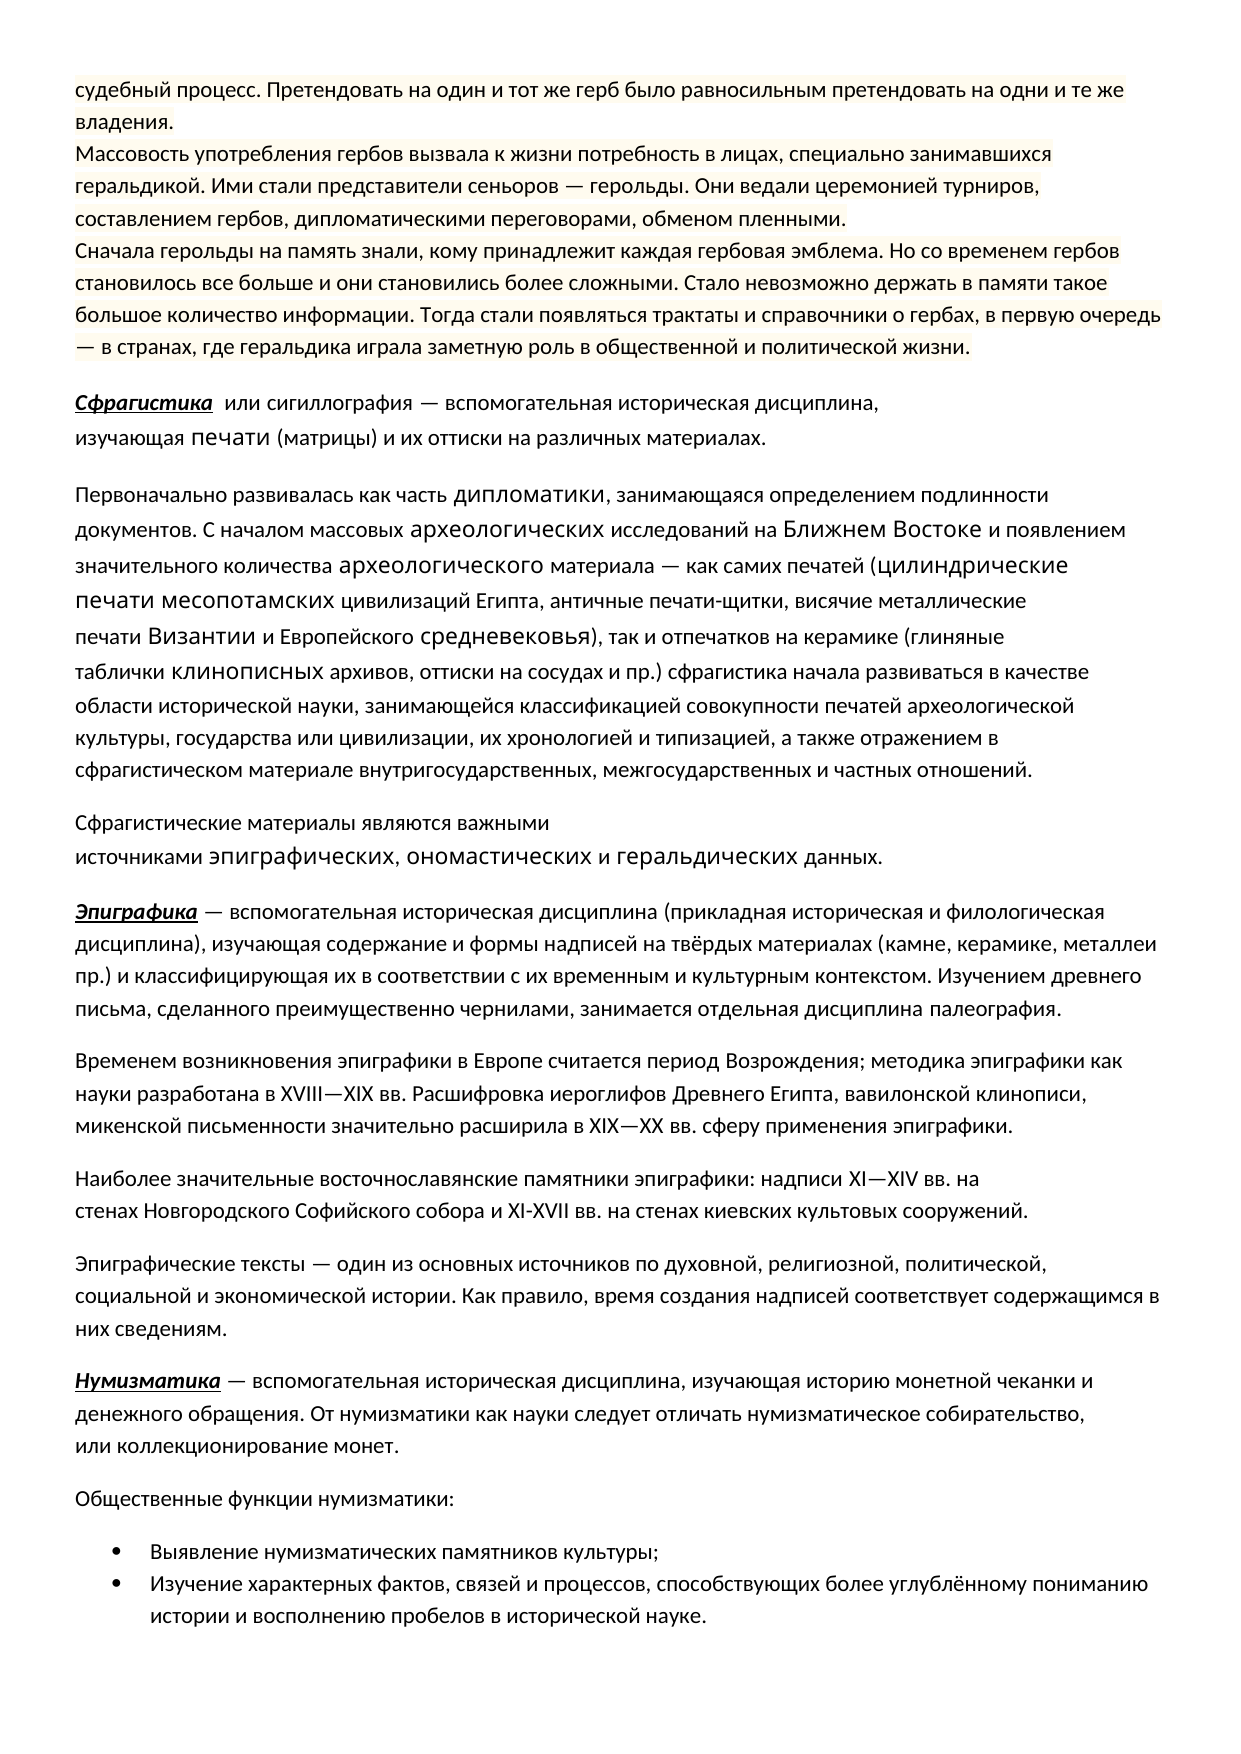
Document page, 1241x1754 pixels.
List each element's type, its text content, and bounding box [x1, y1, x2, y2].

text Нумизматика — вспомогательная историческая дисциплина, изучающая историю монетной чеканки и денежного обращения. От нумизматики как науки следует отличать нумизматическое собирательство, или коллекционирование монет. [75, 1367, 1168, 1459]
text Эпиграфические тексты — один из основных источников по духовной, религиозной, политической, социальной и экономической истории. Как правило, время создания надписей соответствует содержащимся в них сведениям. [75, 1249, 1168, 1342]
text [75, 75, 1168, 361]
text Эпиграфика — вспомогательная историческая дисциплина (прикладная историческая и филологическая дисциплина), изучающая содержание и формы надписей на твёрдых материалах (камне, керамике, металлеи пр.) и классифицирующая их в соответствии с их временным и культурным контекстом. Изучением древнего письма, сделанного преимущественно чернилами, занимается отдельная дисциплина палеография. [75, 897, 1168, 1022]
text Временем возникновения эпиграфики в Европе считается период Возрождения; методика эпиграфики как науки разработана в XVIII—XIX вв. Расшифровка иероглифов Древнего Египта, вавилонской клинописи, микенской письменности значительно расширила в XIX—XX вв. сферу применения эпиграфики. [75, 1047, 1168, 1139]
text Наиболее значительные восточнославянские памятники эпиграфики: надписи XI—XIV вв. на стенах Новгородского Софийского собора и XI-XVII вв. на стенах киевских культовых сооружений. [75, 1164, 1168, 1224]
list Выявление нумизматических памятников культуры; [112, 1537, 1168, 1565]
list Изучение характерных фактов, связей и процессов, способствующих более углублённому пониманию истории и восполнению пробелов в исторической науке. [112, 1569, 1168, 1629]
text Общественные функции нумизматики: [75, 1484, 1168, 1512]
text Сфрагистические материалы являются важными источниками эпиграфических, ономастических и геральдических данных. [75, 808, 1168, 872]
text Сфрагистика или сигиллография — вспомогательная историческая дисциплина, изучающая печати (матрицы) и их оттиски на различных материалах. [75, 386, 1168, 452]
text Первоначально развивалась как часть дипломатики, занимающаяся определением подлинности документов. С началом массовых археологических исследований на Ближнем Востоке и появлением значительного количества археологического материала — как самих печатей (цилиндрические печати месопотамских цивилизаций Египта, античные печати-щитки, висячие металлические печати Византии и Европейского средневековья), так и отпечатков на керамике (глиняные таблички клинописных архивов, оттиски на сосудах и пр.) сфрагистика начала развиваться в качестве области исторической науки, занимающейся классификацией совокупности печатей археологической культуры, государства или цивилизации, их хронологией и типизацией, а также отражением в сфрагистическом материале внутригосударственных, межгосударственных и частных отношений. [75, 478, 1168, 783]
